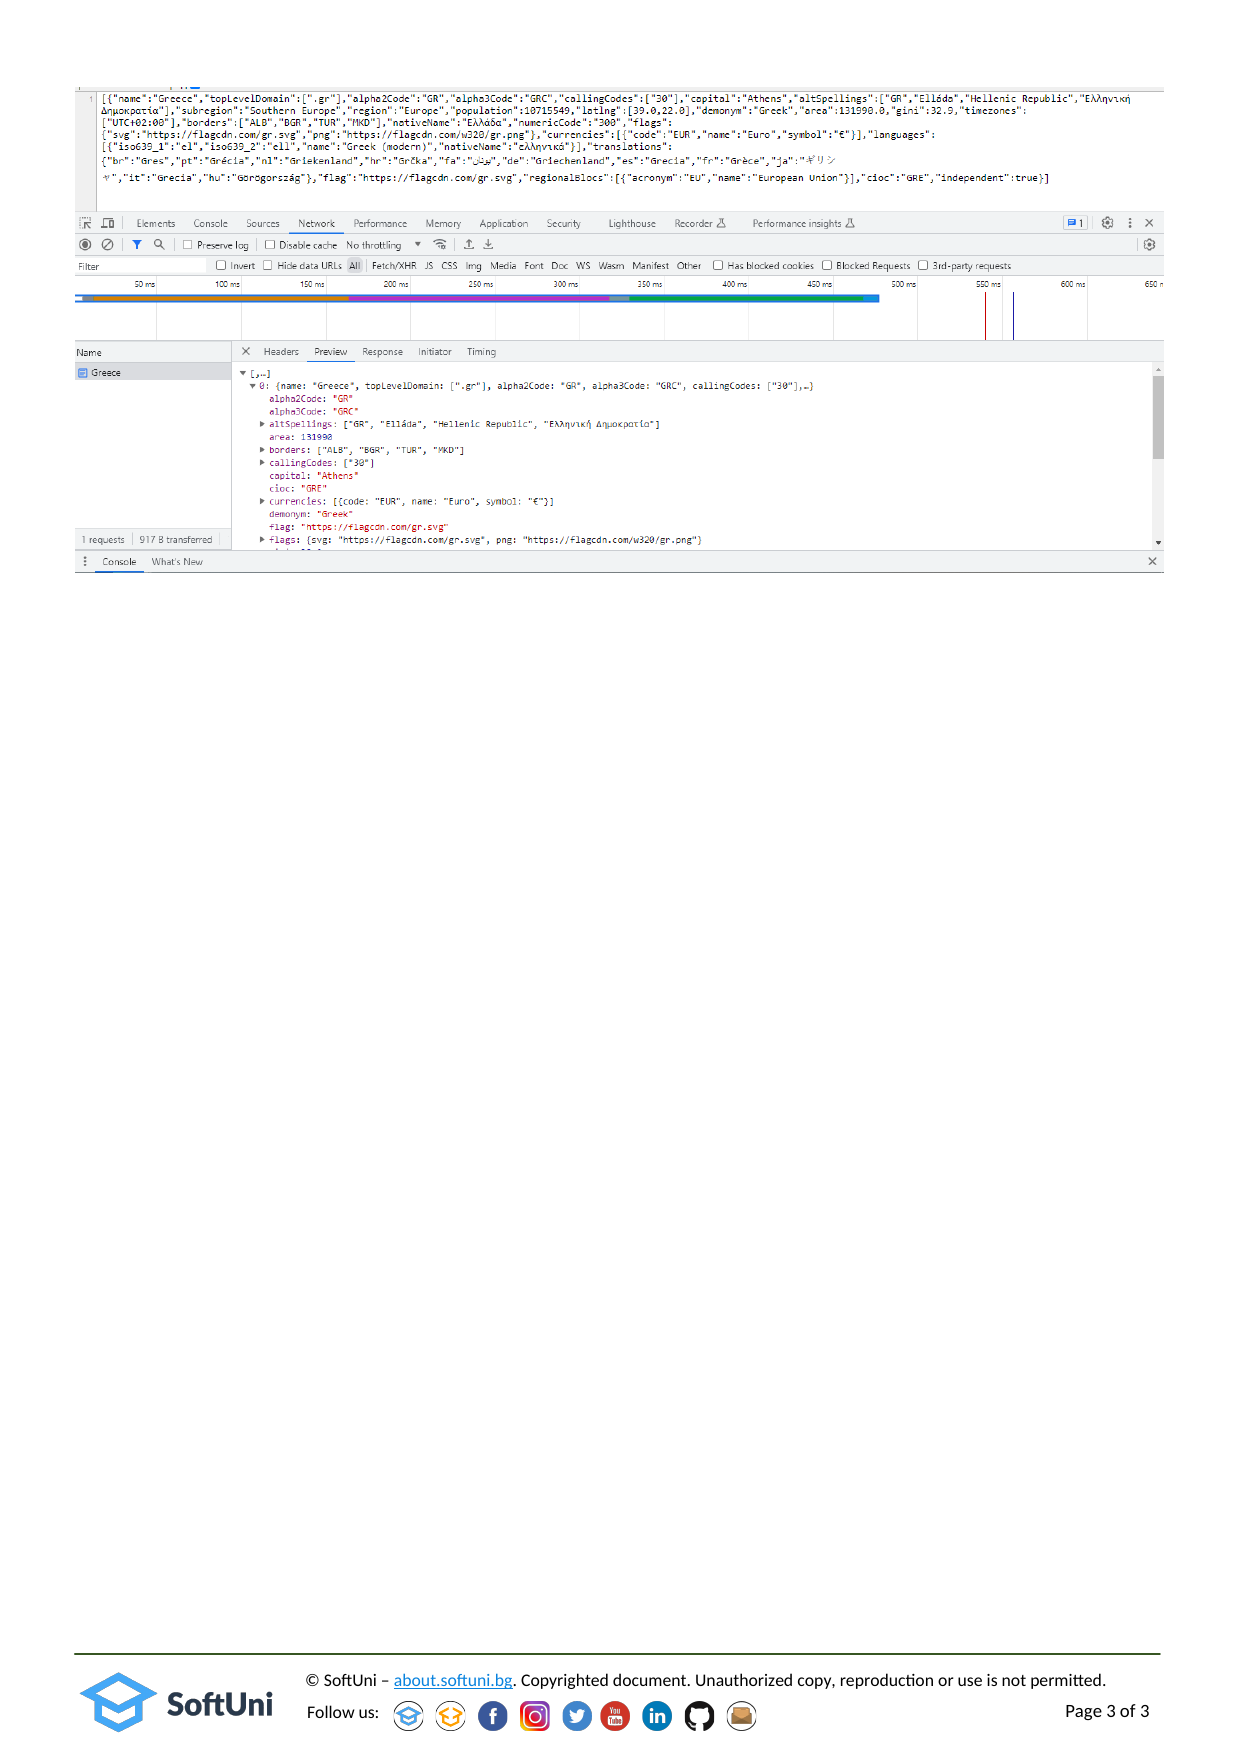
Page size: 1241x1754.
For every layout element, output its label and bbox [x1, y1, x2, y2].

picture [600, 1701, 630, 1731]
picture [726, 1701, 757, 1731]
picture [663, 1701, 672, 1710]
picture [562, 1701, 592, 1731]
picture [75, 87, 1164, 573]
picture [642, 1701, 651, 1710]
picture [478, 1701, 508, 1731]
picture [663, 1722, 672, 1731]
picture [393, 1701, 424, 1731]
picture [642, 1722, 651, 1731]
picture [656, 1713, 665, 1723]
picture [520, 1701, 550, 1731]
picture [435, 1701, 466, 1731]
picture [684, 1701, 715, 1731]
picture [73, 1666, 279, 1738]
